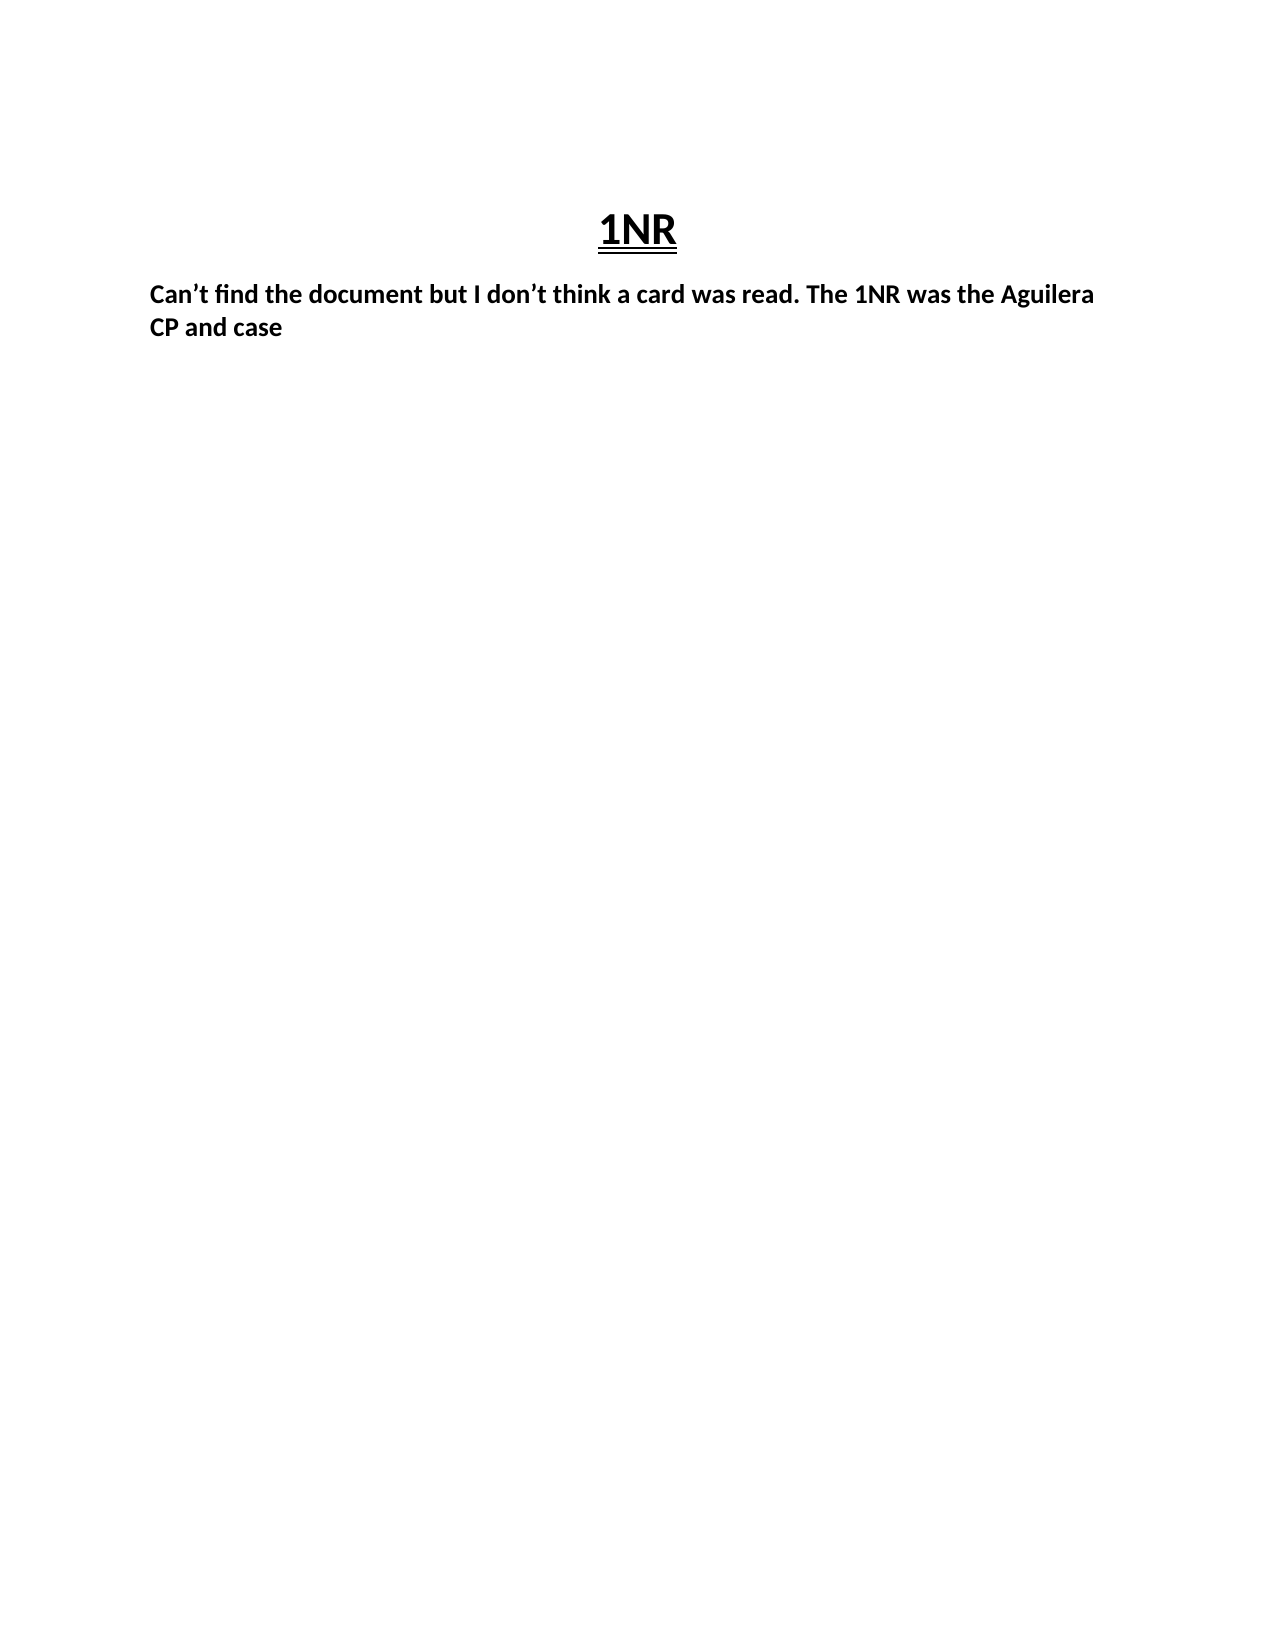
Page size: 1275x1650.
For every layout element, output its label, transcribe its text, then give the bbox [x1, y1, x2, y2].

subtitle 1NR [150, 200, 1125, 256]
subtitle Can’t find the document but I don’t think a card was read. The 1NR was the Aguilera CP and case [150, 277, 1125, 343]
